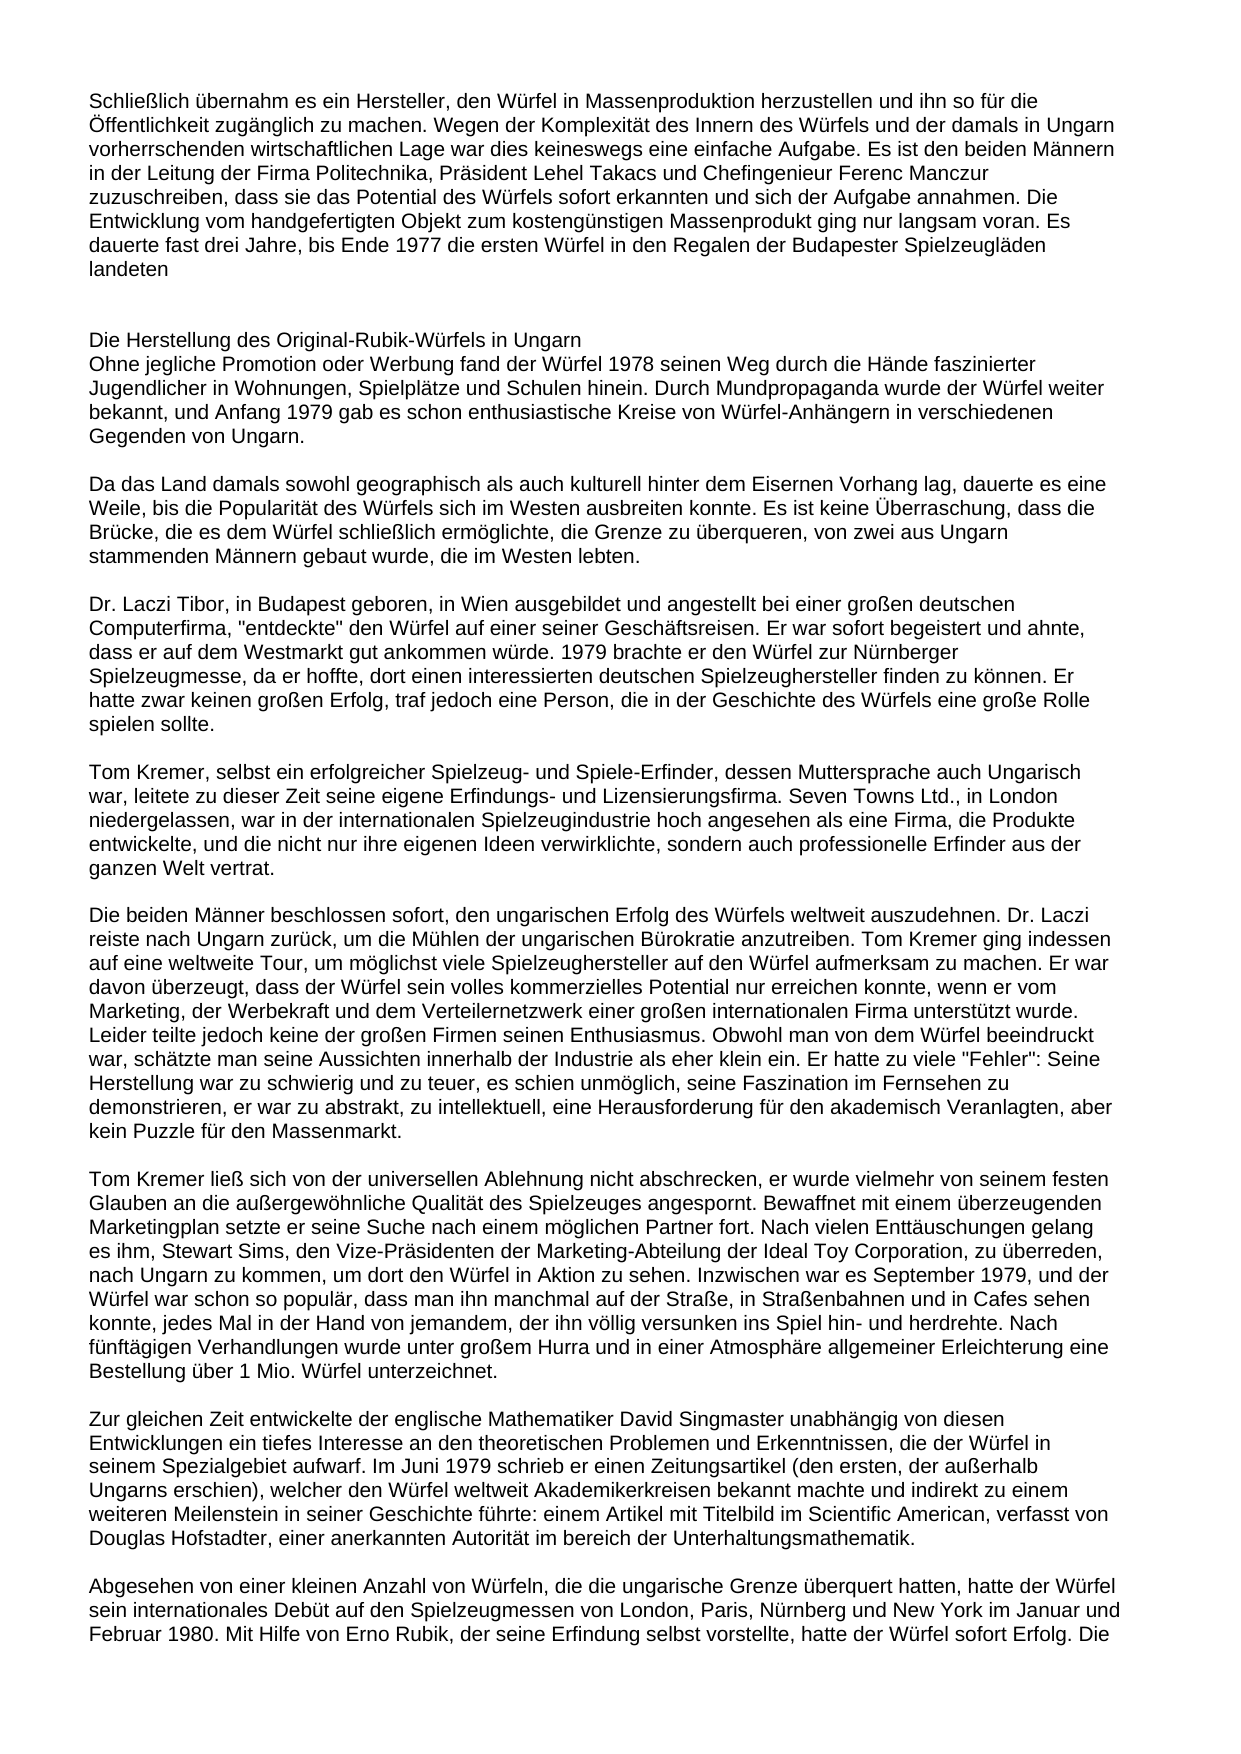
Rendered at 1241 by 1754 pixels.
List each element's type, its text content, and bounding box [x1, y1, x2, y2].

text Die beiden Männer beschlossen sofort, den ungarischen Erfolg des Würfels weltweit auszudehnen. Dr. Laczi reiste nach Ungarn zurück, um die Mühlen der ungarischen Bürokratie anzutreiben. Tom Kremer ging indessen auf eine weltweite Tour, um möglichst viele Spielzeughersteller auf den Würfel aufmerksam zu machen. Er war davon überzeugt, dass der Würfel sein volles kommerzielles Potential nur erreichen konnte, wenn er vom Marketing, der Werbekraft und dem Verteilernetzwerk einer großen internationalen Firma unterstützt wurde. Leider teilte jedoch keine der großen Firmen seinen Enthusiasmus. Obwohl man von dem Würfel beeindruckt war, schätzte man seine Aussichten innerhalb der Industrie als eher klein ein. Er hatte zu viele "Fehler": Seine Herstellung war zu schwierig und zu teuer, es schien unmöglich, seine Faszination im Fernsehen zu demonstrieren, er war zu abstrakt, zu intellektuell, eine Herausforderung für den akademisch Veranlagten, aber kein Puzzle für den Massenmarkt. [89, 903, 1122, 1143]
text Tom Kremer ließ sich von der universellen Ablehnung nicht abschrecken, er wurde vielmehr von seinem festen Glauben an die außergewöhnliche Qualität des Spielzeuges angespornt. Bewaffnet mit einem überzeugenden Marketingplan setzte er seine Suche nach einem möglichen Partner fort. Nach vielen Enttäuschungen gelang es ihm, Stewart Sims, den Vize-Präsidenten der Marketing-Abteilung der Ideal Toy Corporation, zu überreden, nach Ungarn zu kommen, um dort den Würfel in Aktion zu sehen. Inzwischen war es September 1979, und der Würfel war schon so populär, dass man ihn manchmal auf der Straße, in Straßenbahnen und in Cafes sehen konnte, jedes Mal in der Hand von jemandem, der ihn völlig versunken ins Spiel hin- und herdrehte. Nach fünftägigen Verhandlungen wurde unter großem Hurra und in einer Atmosphäre allgemeiner Erleichterung eine Bestellung über 1 Mio. Würfel unterzeichnet. [89, 1167, 1122, 1382]
text Da das Land damals sowohl geographisch als auch kulturell hinter dem Eisernen Vorhang lag, dauerte es eine Weile, bis die Popularität des Würfels sich im Westen ausbreiten konnte. Es ist keine Überraschung, dass die Brücke, die es dem Würfel schließlich ermöglichte, die Grenze zu überqueren, von zwei aus Ungarn stammenden Männern gebaut wurde, die im Westen lebten. [89, 472, 1122, 568]
text Zur gleichen Zeit entwickelte der englische Mathematiker David Singmaster unabhängig von diesen Entwicklungen ein tiefes Interesse an den theoretischen Problemen und Erkenntnissen, die der Würfel in seinem Spezialgebiet aufwarf. Im Juni 1979 schrieb er einen Zeitungsartikel (den ersten, der außerhalb Ungarns erschien), welcher den Würfel weltweit Akademikerkreisen bekannt machte und indirekt zu einem weiteren Meilenstein in seiner Geschichte führte: einem Artikel mit Titelbild im Scientific American, verfasst von Douglas Hofstadter, einer anerkannten Autorität im bereich der Unterhaltungsmathematik. [89, 1406, 1122, 1550]
text Dr. Laczi Tibor, in Budapest geboren, in Wien ausgebildet und angestellt bei einer großen deutschen Computerfirma, "entdeckte" den Würfel auf einer seiner Geschäftsreisen. Er war sofort begeistert und ahnte, dass er auf dem Westmarkt gut ankommen würde. 1979 brachte er den Würfel zur Nürnberger Spielzeugmesse, da er hoffte, dort einen interessierten deutschen Spielzeughersteller finden zu können. Er hatte zwar keinen großen Erfolg, traf jedoch eine Person, die in der Geschichte des Würfels eine große Rolle spielen sollte. [89, 592, 1122, 736]
text Schließlich übernahm es ein Hersteller, den Würfel in Massenproduktion herzustellen und ihn so für die Öffentlichkeit zugänglich zu machen. Wegen der Komplexität des Innern des Würfels und der damals in Ungarn vorherrschenden wirtschaftlichen Lage war dies keineswegs eine einfache Aufgabe. Es ist den beiden Männern in der Leitung der Firma Politechnika, Präsident Lehel Takacs und Chefingenieur Ferenc Manczur zuzuschreiben, dass sie das Potential des Würfels sofort erkannten und sich der Aufgabe annahmen. Die Entwicklung vom handgefertigten Objekt zum kostengünstigen Massenprodukt ging nur langsam voran. Es dauerte fast drei Jahre, bis Ende 1977 die ersten Würfel in den Regalen der Budapester Spielzeugläden landeten [89, 89, 1122, 280]
text Tom Kremer, selbst ein erfolgreicher Spielzeug- und Spiele-Erfinder, dessen Muttersprache auch Ungarisch war, leitete zu dieser Zeit seine eigene Erfindungs- und Lizensierungsfirma. Seven Towns Ltd., in London niedergelassen, war in der internationalen Spielzeugindustrie hoch angesehen als eine Firma, die Produkte entwickelte, und die nicht nur ihre eigenen Ideen verwirklichte, sondern auch professionelle Erfinder aus der ganzen Welt vertrat. [89, 759, 1122, 879]
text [89, 1574, 1122, 1646]
text Die Herstellung des Original-Rubik-Würfels in Ungarn [89, 328, 1122, 352]
text Ohne jegliche Promotion oder Werbung fand der Würfel 1978 seinen Weg durch die Hände faszinierter Jugendlicher in Wohnungen, Spielplätze und Schulen hinein. Durch Mundpropaganda wurde der Würfel weiter bekannt, und Anfang 1979 gab es schon enthusiastische Kreise von Würfel-Anhängern in verschiedenen Gegenden von Ungarn. [89, 352, 1122, 448]
